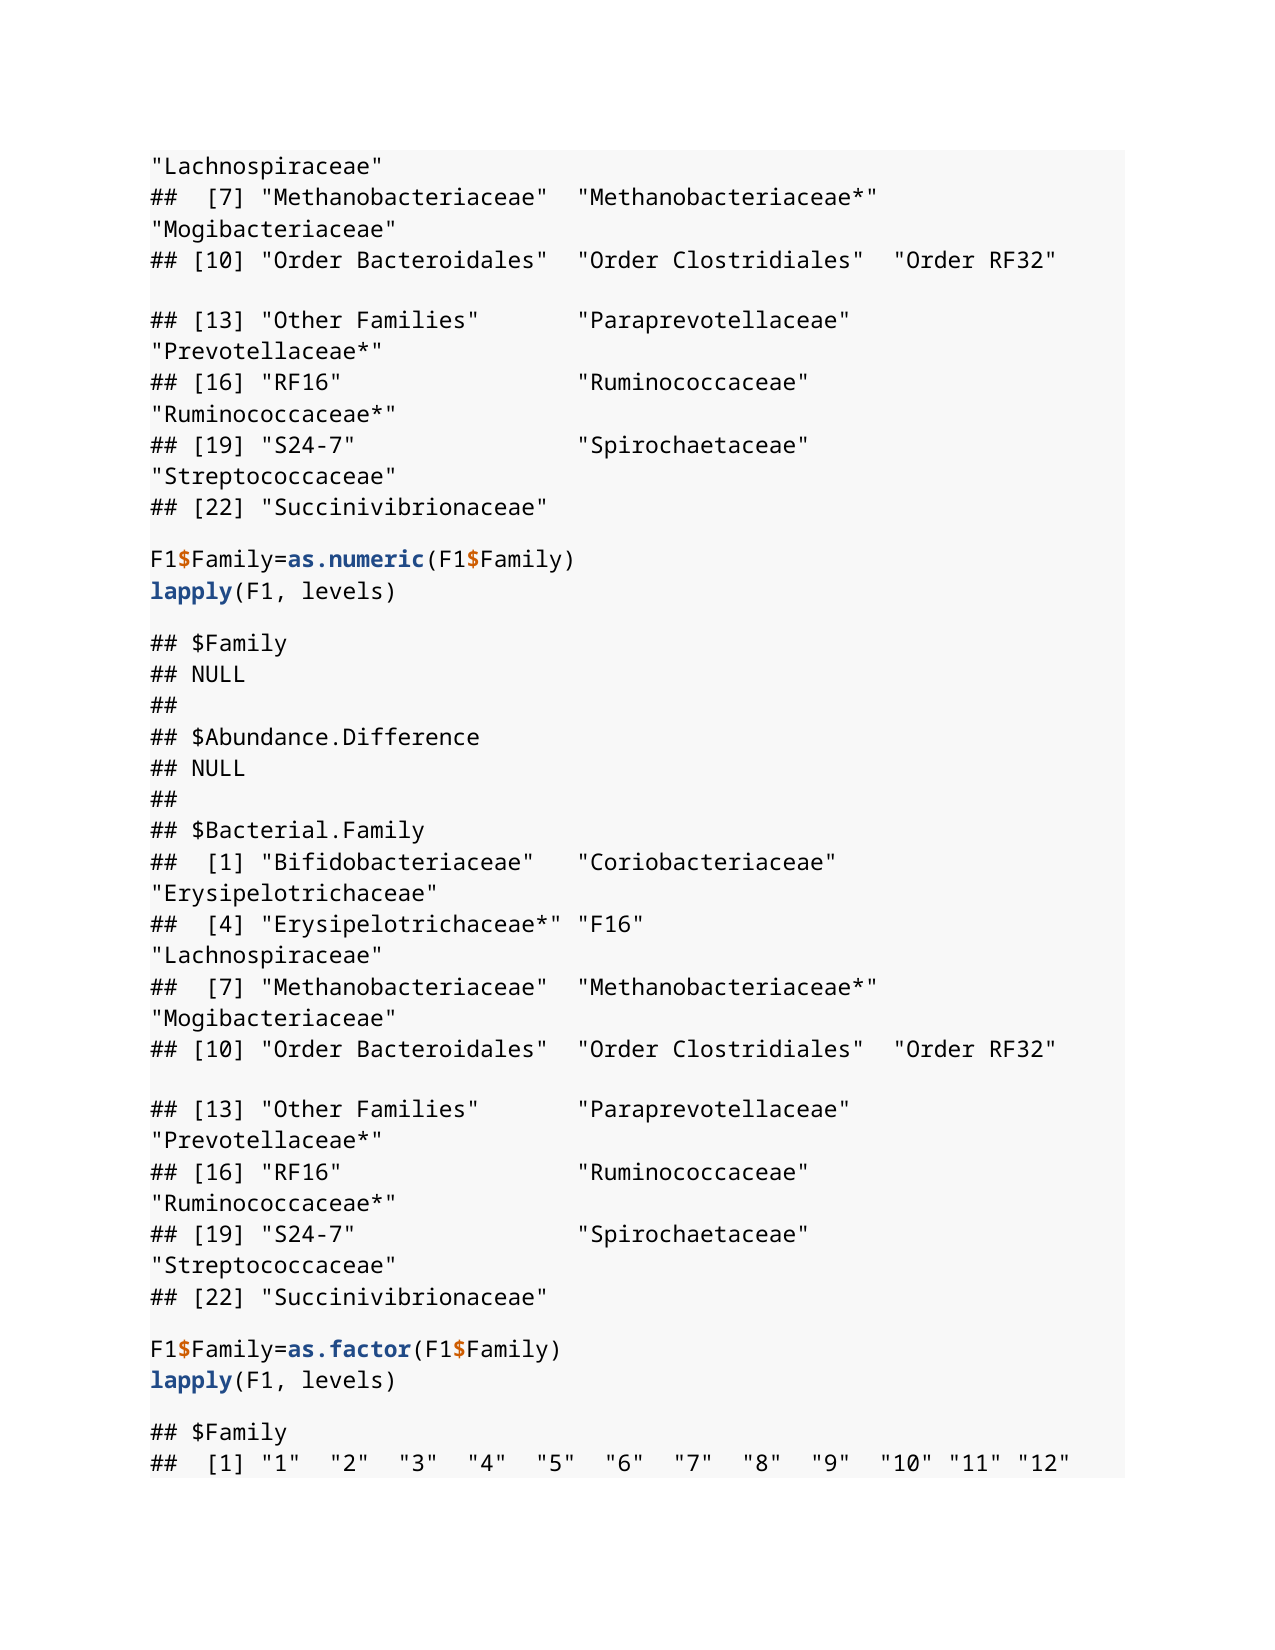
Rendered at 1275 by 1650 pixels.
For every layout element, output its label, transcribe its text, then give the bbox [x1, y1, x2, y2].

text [150, 150, 1125, 522]
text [150, 1416, 1125, 1478]
text F1$Family=as.factor(F1$Family) lapply(F1, levels) [150, 1332, 1125, 1395]
text F1$Family=as.numeric(F1$Family) lapply(F1, levels) [150, 543, 1125, 606]
